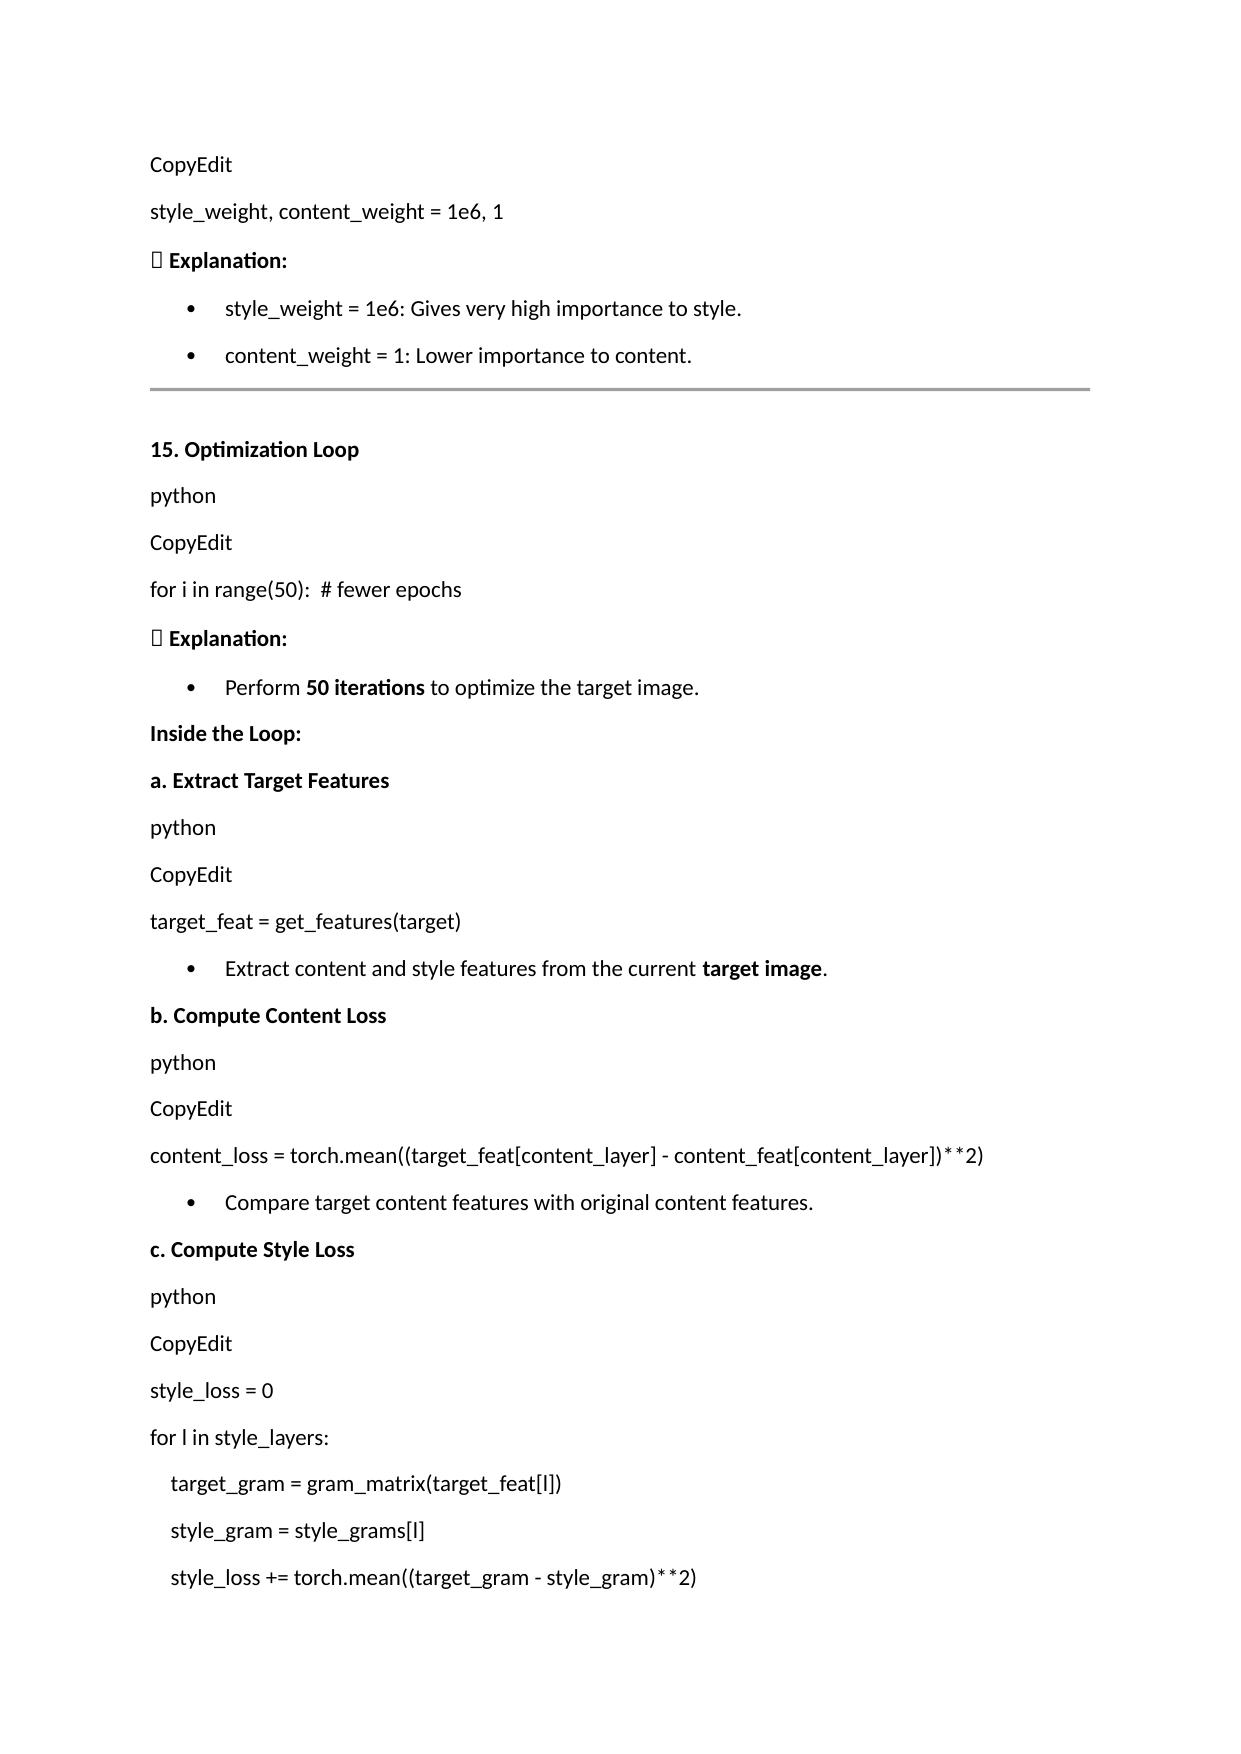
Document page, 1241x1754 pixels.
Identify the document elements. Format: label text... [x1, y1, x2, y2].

text style_weight, content_weight = 1e6, 1 [150, 197, 1090, 225]
text CopyEdit [150, 150, 1090, 178]
text for l in style_layers: [150, 1423, 1090, 1451]
text a. Extract Target Features [150, 766, 1090, 794]
text for i in range(50): # fewer epochs [150, 575, 1090, 603]
text b. Compute Content Loss [150, 1001, 1090, 1029]
text CopyEdit [150, 1094, 1090, 1123]
text target_gram = gram_matrix(target_feat[l]) [150, 1469, 1090, 1498]
text CopyEdit [150, 1329, 1090, 1357]
list style_weight = 1e6: Gives very high importance to style. [187, 294, 1090, 322]
text 15. Optimization Loop [150, 435, 1090, 463]
list Compare target content features with original content features. [187, 1188, 1090, 1216]
text c. Compute Style Loss [150, 1235, 1090, 1263]
text python [150, 1048, 1090, 1076]
text ✅ Explanation: [150, 244, 1090, 275]
text python [150, 813, 1090, 841]
list Perform 50 iterations to optimize the target image. [187, 673, 1090, 701]
text python [150, 482, 1090, 510]
text target_feat = get_features(target) [150, 907, 1090, 935]
text Inside the Loop: [150, 719, 1090, 748]
list content_weight = 1: Lower importance to content. [187, 341, 1090, 369]
list Extract content and style features from the current target image. [187, 954, 1090, 982]
text ✅ Explanation: [150, 622, 1090, 653]
text CopyEdit [150, 528, 1090, 557]
text content_loss = torch.mean((target_feat[content_layer] - content_feat[content_layer])**2) [150, 1141, 1090, 1169]
text style_gram = style_grams[l] [150, 1516, 1090, 1544]
text style_loss += torch.mean((target_gram - style_gram)**2) [150, 1563, 1090, 1591]
text style_loss = 0 [150, 1376, 1090, 1404]
text python [150, 1282, 1090, 1310]
text CopyEdit [150, 860, 1090, 888]
